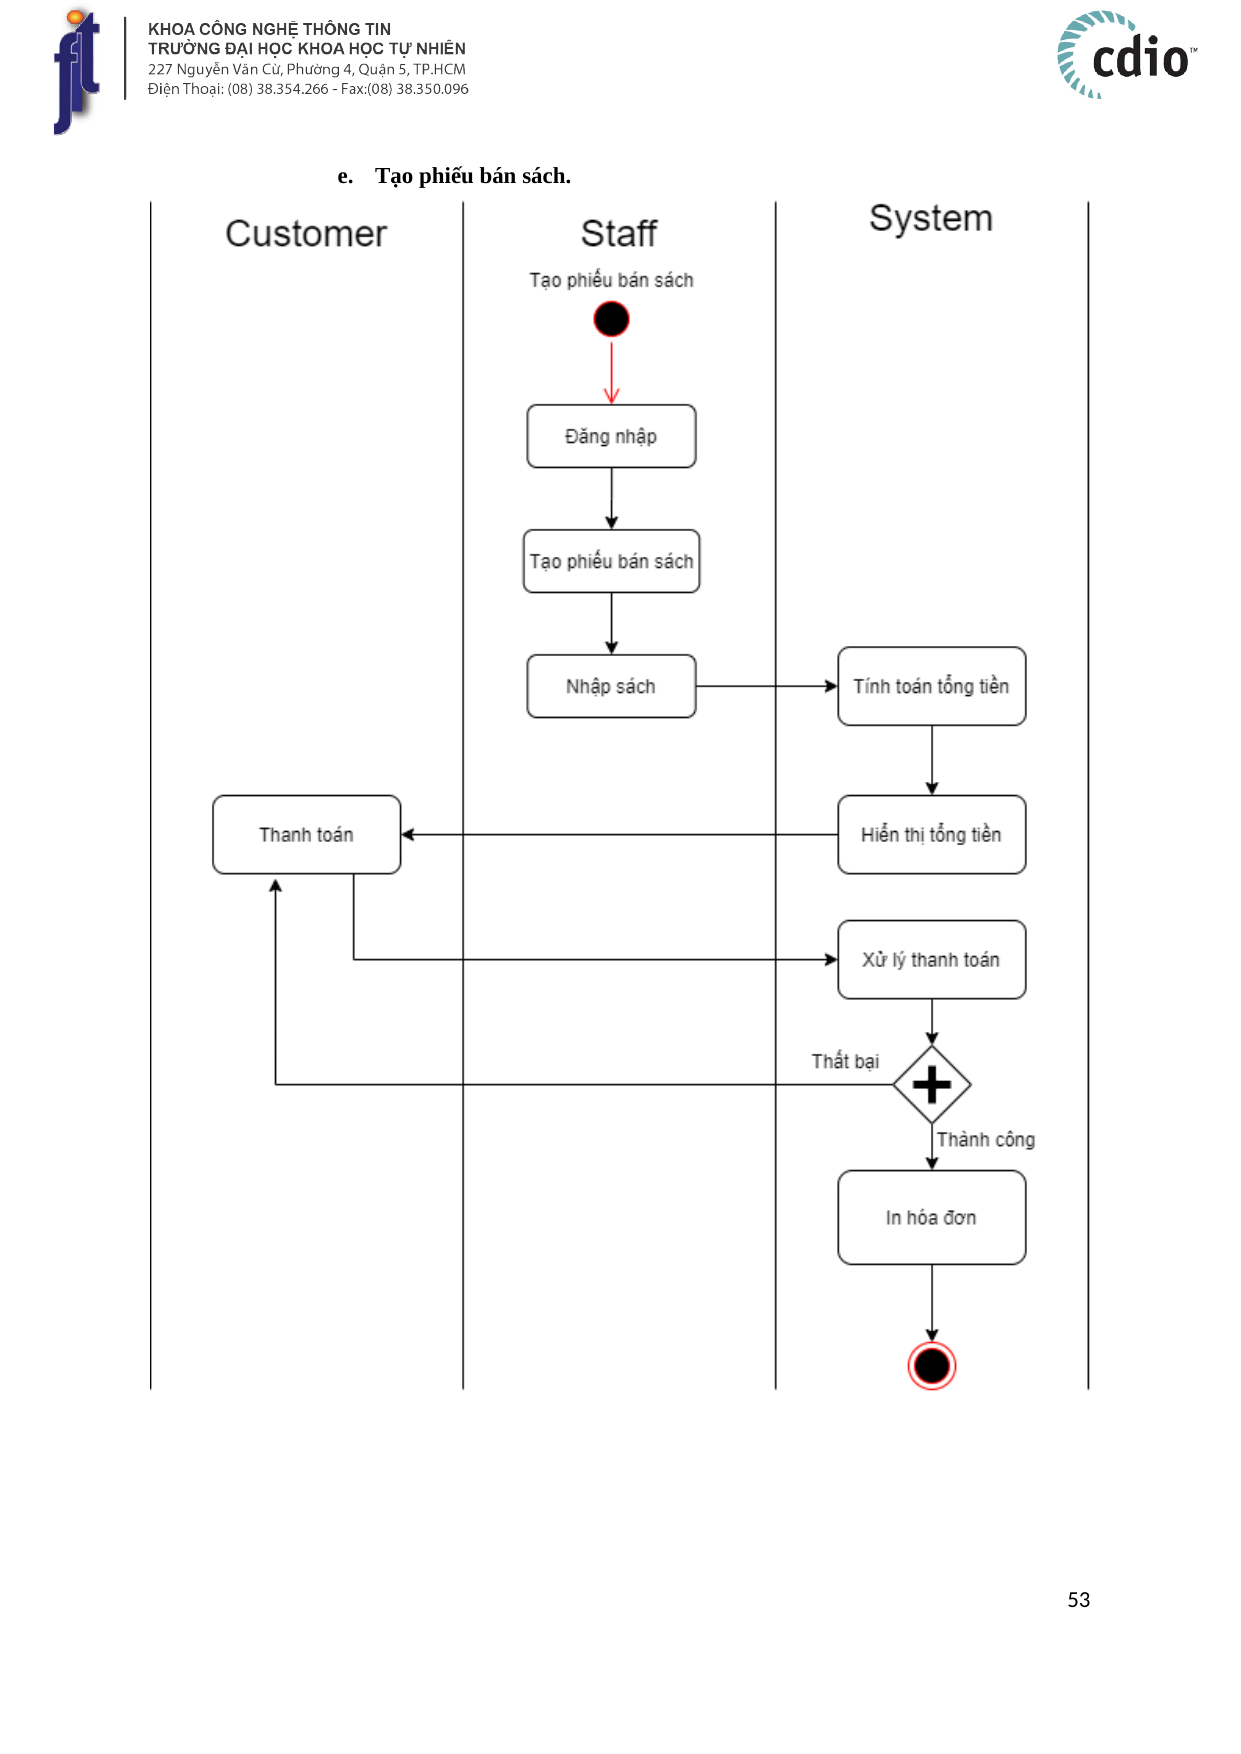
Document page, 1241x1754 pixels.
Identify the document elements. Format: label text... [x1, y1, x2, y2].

picture [30, 0, 1210, 159]
subtitle Tạo phiếu bán sách. [337, 162, 1090, 189]
picture [150, 195, 1091, 1392]
